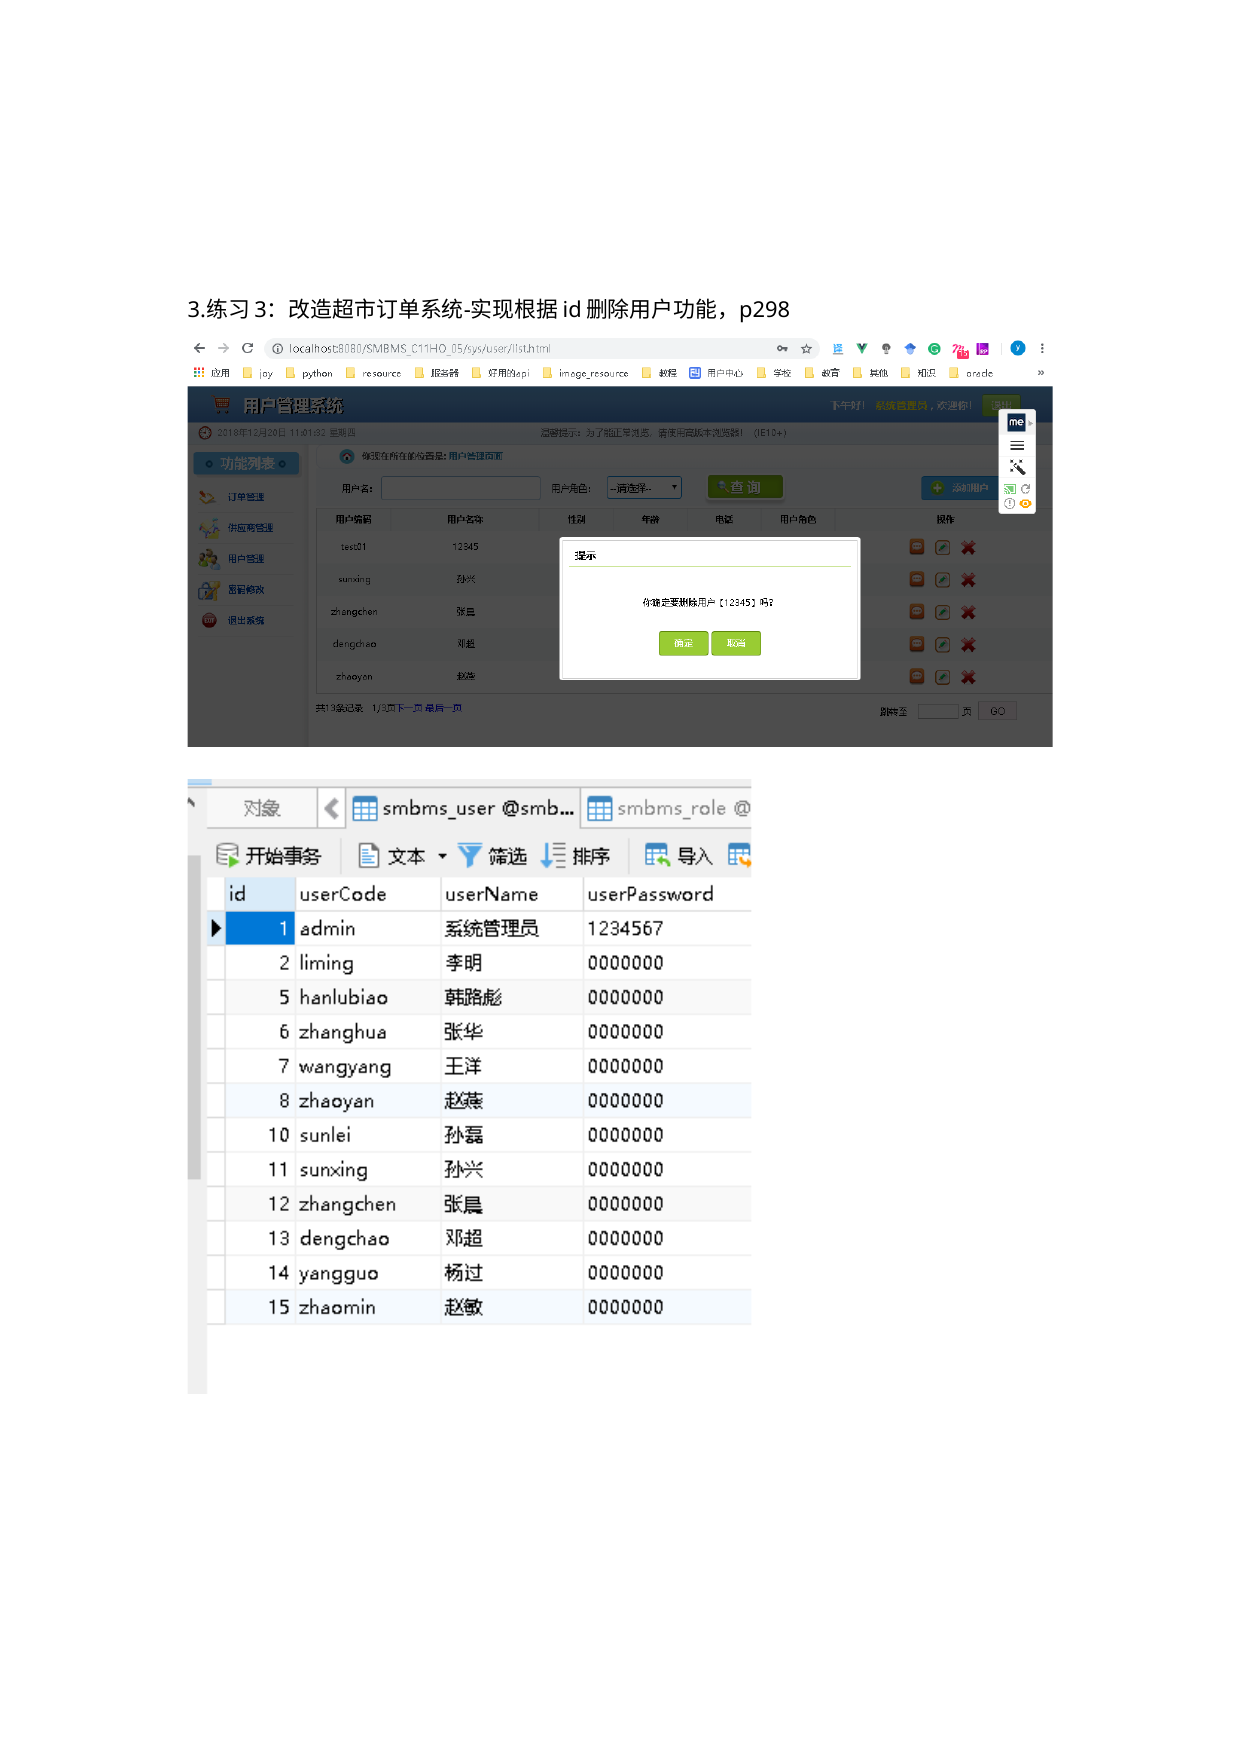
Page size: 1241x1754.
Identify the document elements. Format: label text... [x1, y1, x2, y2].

text 3.练习3：改造超市订单系统-实现根据id删除用户功能，p298 [187, 292, 1053, 324]
picture [187, 334, 1053, 747]
picture [187, 779, 752, 1394]
